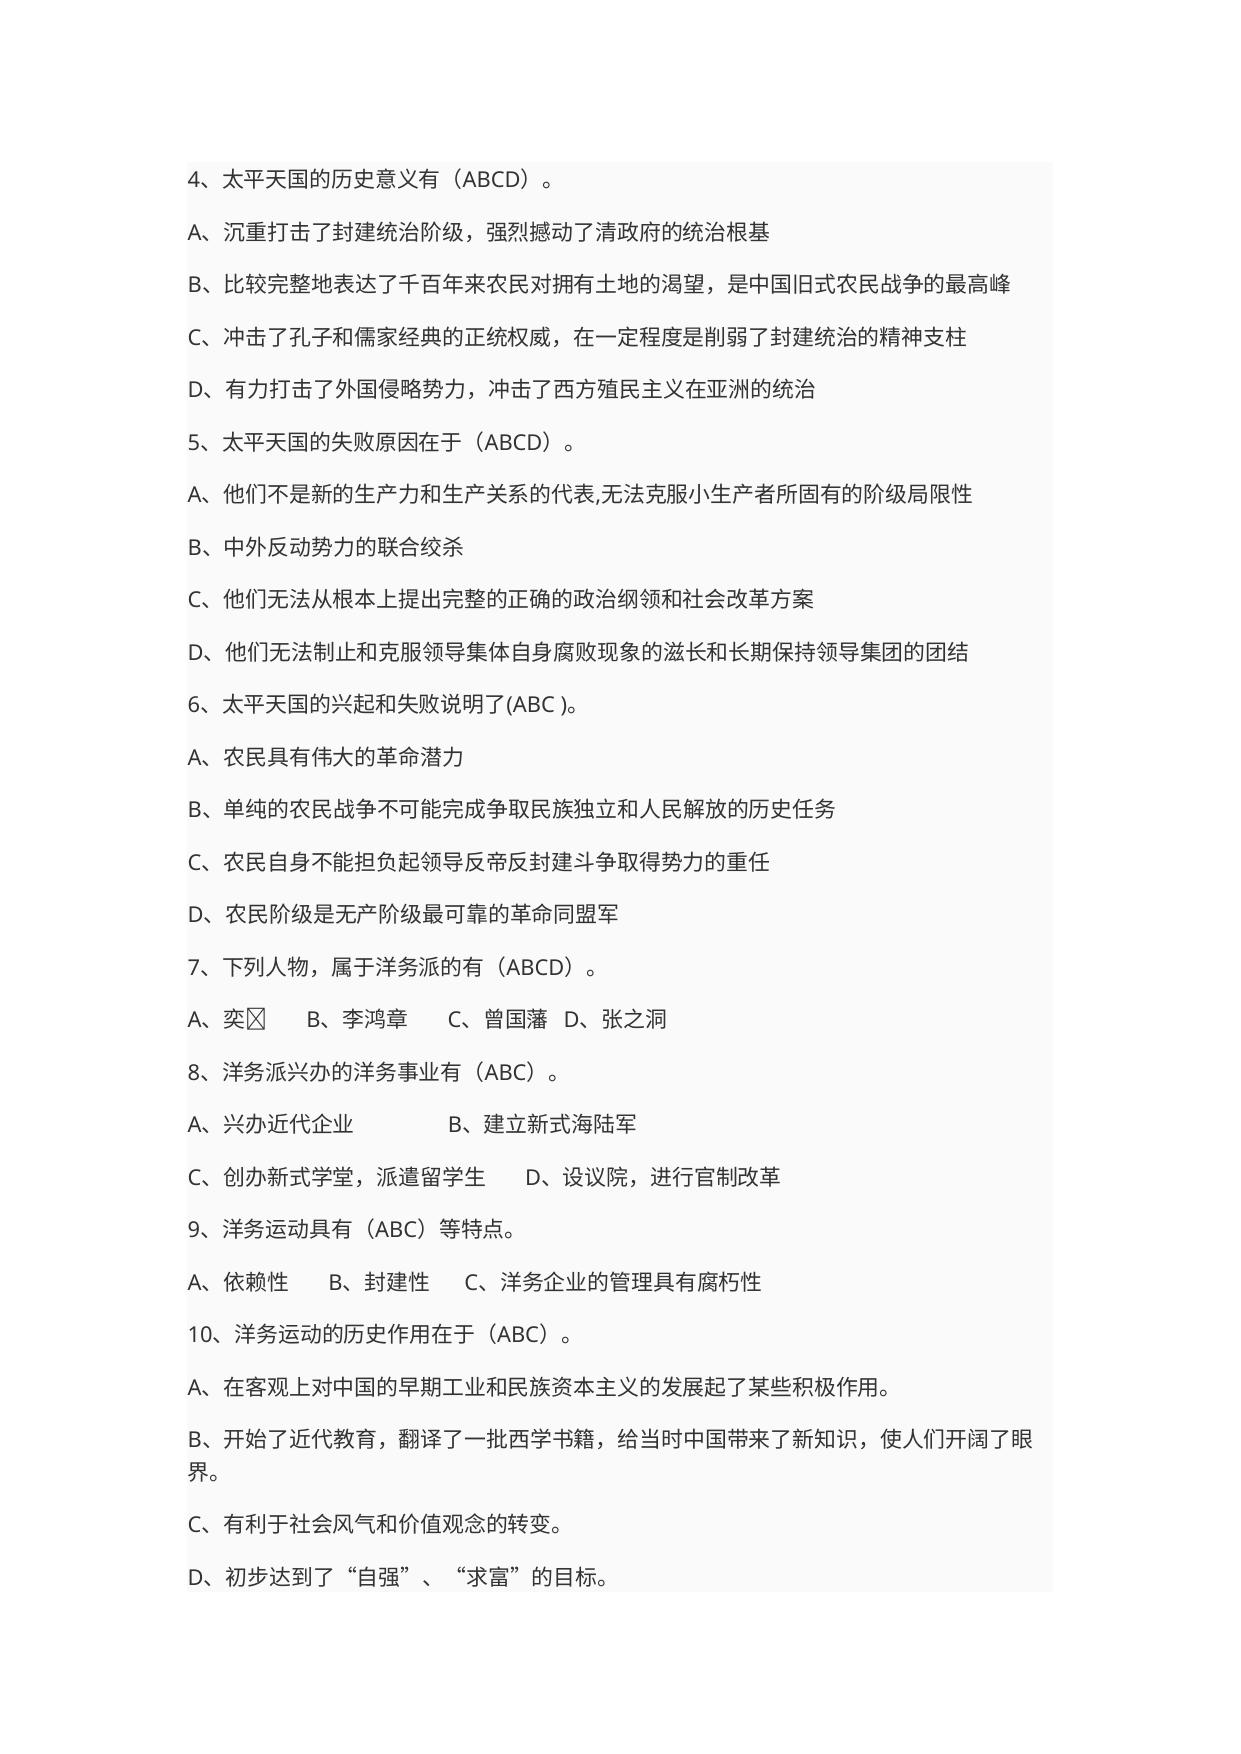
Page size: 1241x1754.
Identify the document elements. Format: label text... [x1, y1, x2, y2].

text D、初步达到了“自强”、“求富”的目标。 [187, 1559, 1053, 1592]
text C、有利于社会风气和价值观念的转变。 [187, 1507, 1053, 1539]
text 5、太平天国的失败原因在于（ABCD）。 [187, 424, 1053, 457]
text D、农民阶级是无产阶级最可靠的革命同盟军 [187, 897, 1053, 929]
text A、沉重打击了封建统治阶级，强烈撼动了清政府的统治根基 [187, 214, 1053, 247]
text B、中外反动势力的联合绞杀 [187, 529, 1053, 562]
text 10、洋务运动的历史作用在于（ABC）。 [187, 1317, 1053, 1349]
text 9、洋务运动具有（ABC）等特点。 [187, 1212, 1053, 1244]
text D、他们无法制止和克服领导集体自身腐败现象的滋长和长期保持领导集团的团结 [187, 634, 1053, 667]
text 7、下列人物，属于洋务派的有（ABCD）。 [187, 949, 1053, 982]
text A、在客观上对中国的早期工业和民族资本主义的发展起了某些积极作用。 [187, 1369, 1053, 1402]
text C、农民自身不能担负起领导反帝反封建斗争取得势力的重任 [187, 844, 1053, 877]
text 4、太平天国的历史意义有（ABCD）。 [187, 162, 1053, 194]
text B、比较完整地表达了千百年来农民对拥有土地的渴望，是中国旧式农民战争的最高峰 [187, 267, 1053, 299]
text B、开始了近代教育，翻译了一批西学书籍，给当时中国带来了新知识，使人们开阔了眼界。 [187, 1422, 1053, 1487]
text A、奕 B、李鸿章 C、曾国藩 D、张之洞 [187, 1002, 1053, 1034]
text A、依赖性 B、封建性 C、洋务企业的管理具有腐朽性 [187, 1264, 1053, 1297]
text A、他们不是新的生产力和生产关系的代表,无法克服小生产者所固有的阶级局限性 [187, 477, 1053, 509]
text 8、洋务派兴办的洋务事业有（ABC）。 [187, 1054, 1053, 1087]
text C、他们无法从根本上提出完整的正确的政治纲领和社会改革方案 [187, 582, 1053, 614]
text A、农民具有伟大的革命潜力 [187, 739, 1053, 772]
text 6、太平天国的兴起和失败说明了(ABC )。 [187, 687, 1053, 719]
text C、冲击了孔子和儒家经典的正统权威，在一定程度是削弱了封建统治的精神支柱 [187, 319, 1053, 352]
text A、兴办近代企业 B、建立新式海陆军 [187, 1107, 1053, 1139]
text C、创办新式学堂，派遣留学生 D、设议院，进行官制改革 [187, 1159, 1053, 1192]
text D、有力打击了外国侵略势力，冲击了西方殖民主义在亚洲的统治 [187, 372, 1053, 404]
text B、单纯的农民战争不可能完成争取民族独立和人民解放的历史任务 [187, 792, 1053, 824]
